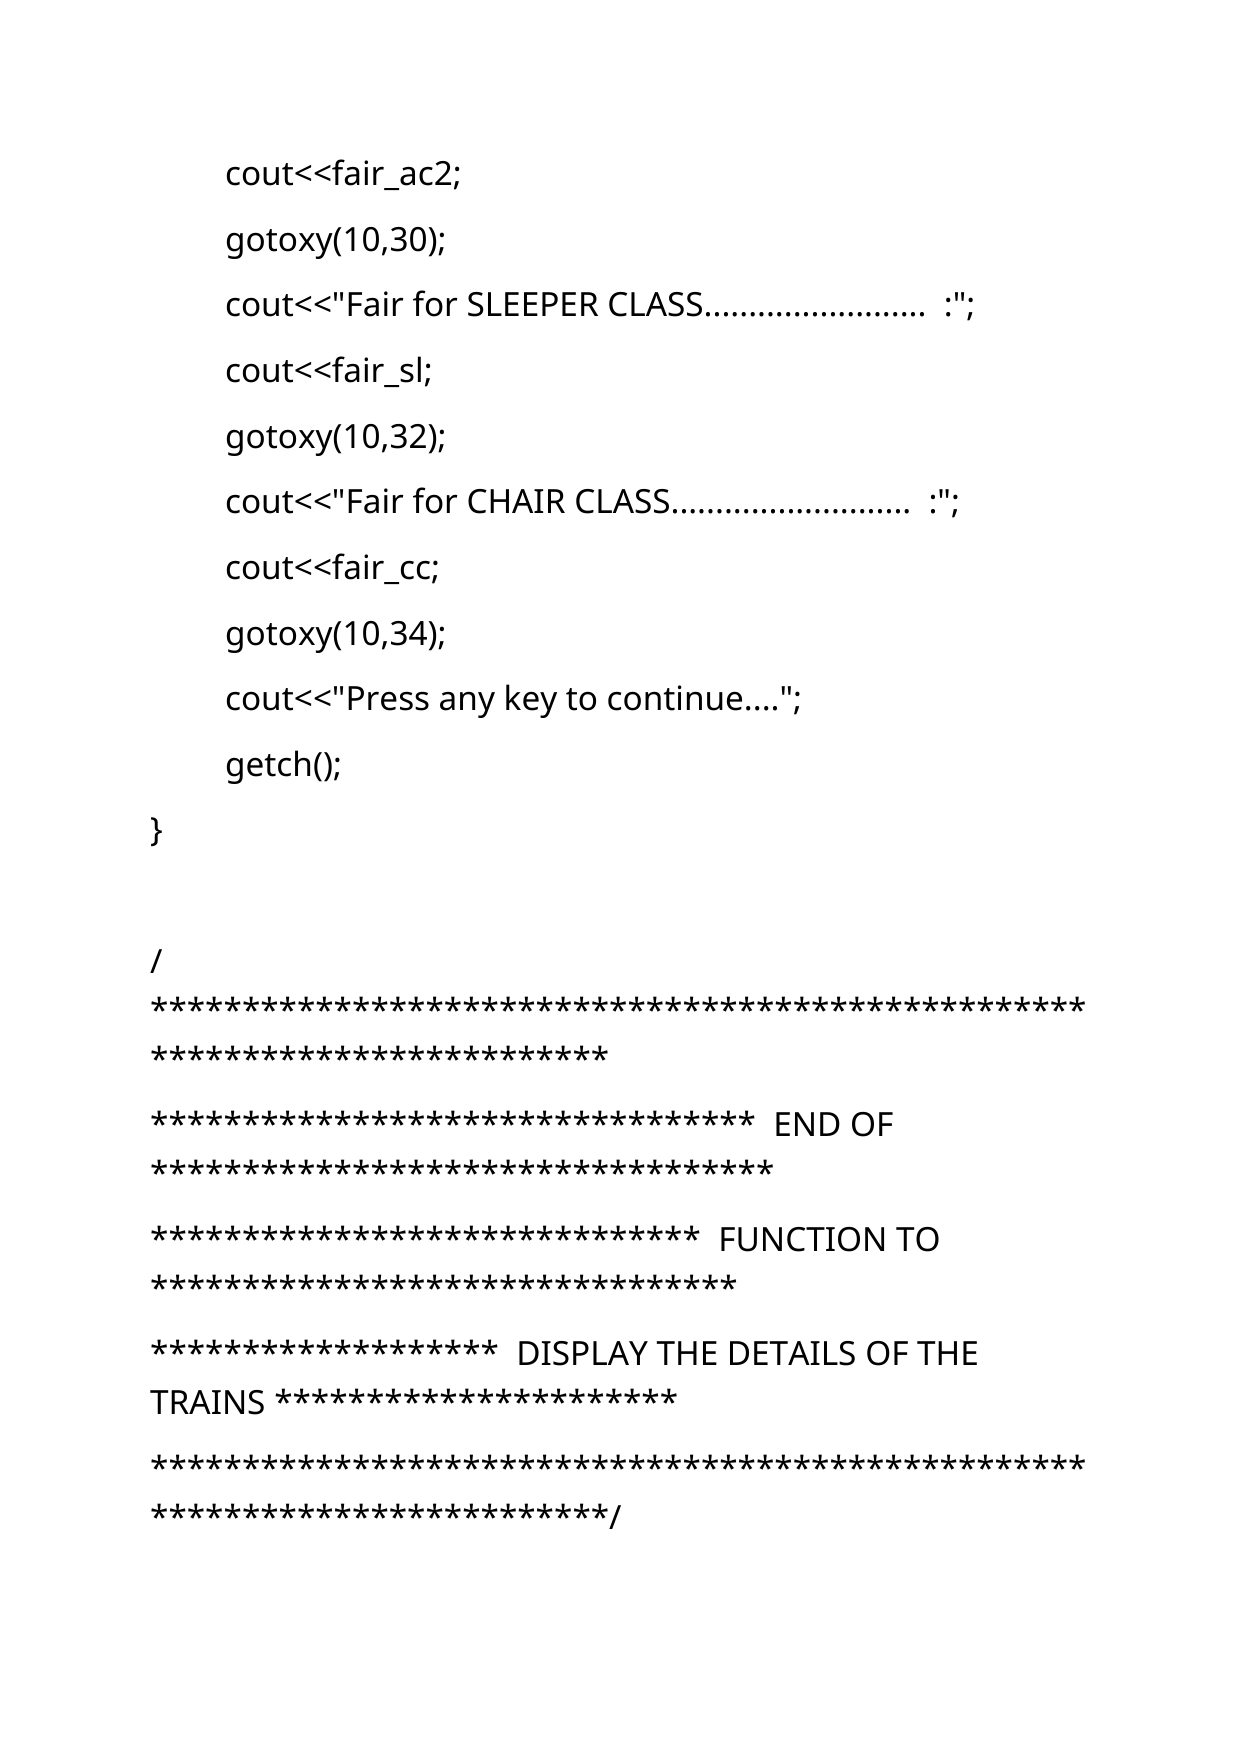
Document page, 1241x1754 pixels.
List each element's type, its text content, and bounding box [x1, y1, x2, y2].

text gotoxy(10,30); [150, 216, 1090, 261]
text ****************************** FUNCTION TO ******************************** [150, 1216, 1090, 1310]
text cout<<fair_sl; [150, 347, 1090, 392]
text cout<<fair_cc; [150, 544, 1090, 589]
text cout<<fair_ac2; [150, 150, 1090, 195]
text cout<<"Fair for CHAIR CLASS........................... :"; [150, 478, 1090, 523]
text gotoxy(10,32); [150, 412, 1090, 458]
text ********************************* END OF ********************************** [150, 1101, 1090, 1195]
text cout<<"Press any key to continue...."; [150, 675, 1090, 720]
text cout<<"Fair for SLEEPER CLASS......................... :"; [150, 281, 1090, 327]
text ****************************************************************************/ [150, 1445, 1090, 1539]
text } [150, 806, 1090, 852]
text gotoxy(10,34); [150, 609, 1090, 655]
text /**************************************************************************** [150, 937, 1090, 1081]
text getch(); [150, 741, 1090, 786]
text ******************* DISPLAY THE DETAILS OF THE TRAINS ********************** [150, 1330, 1090, 1424]
